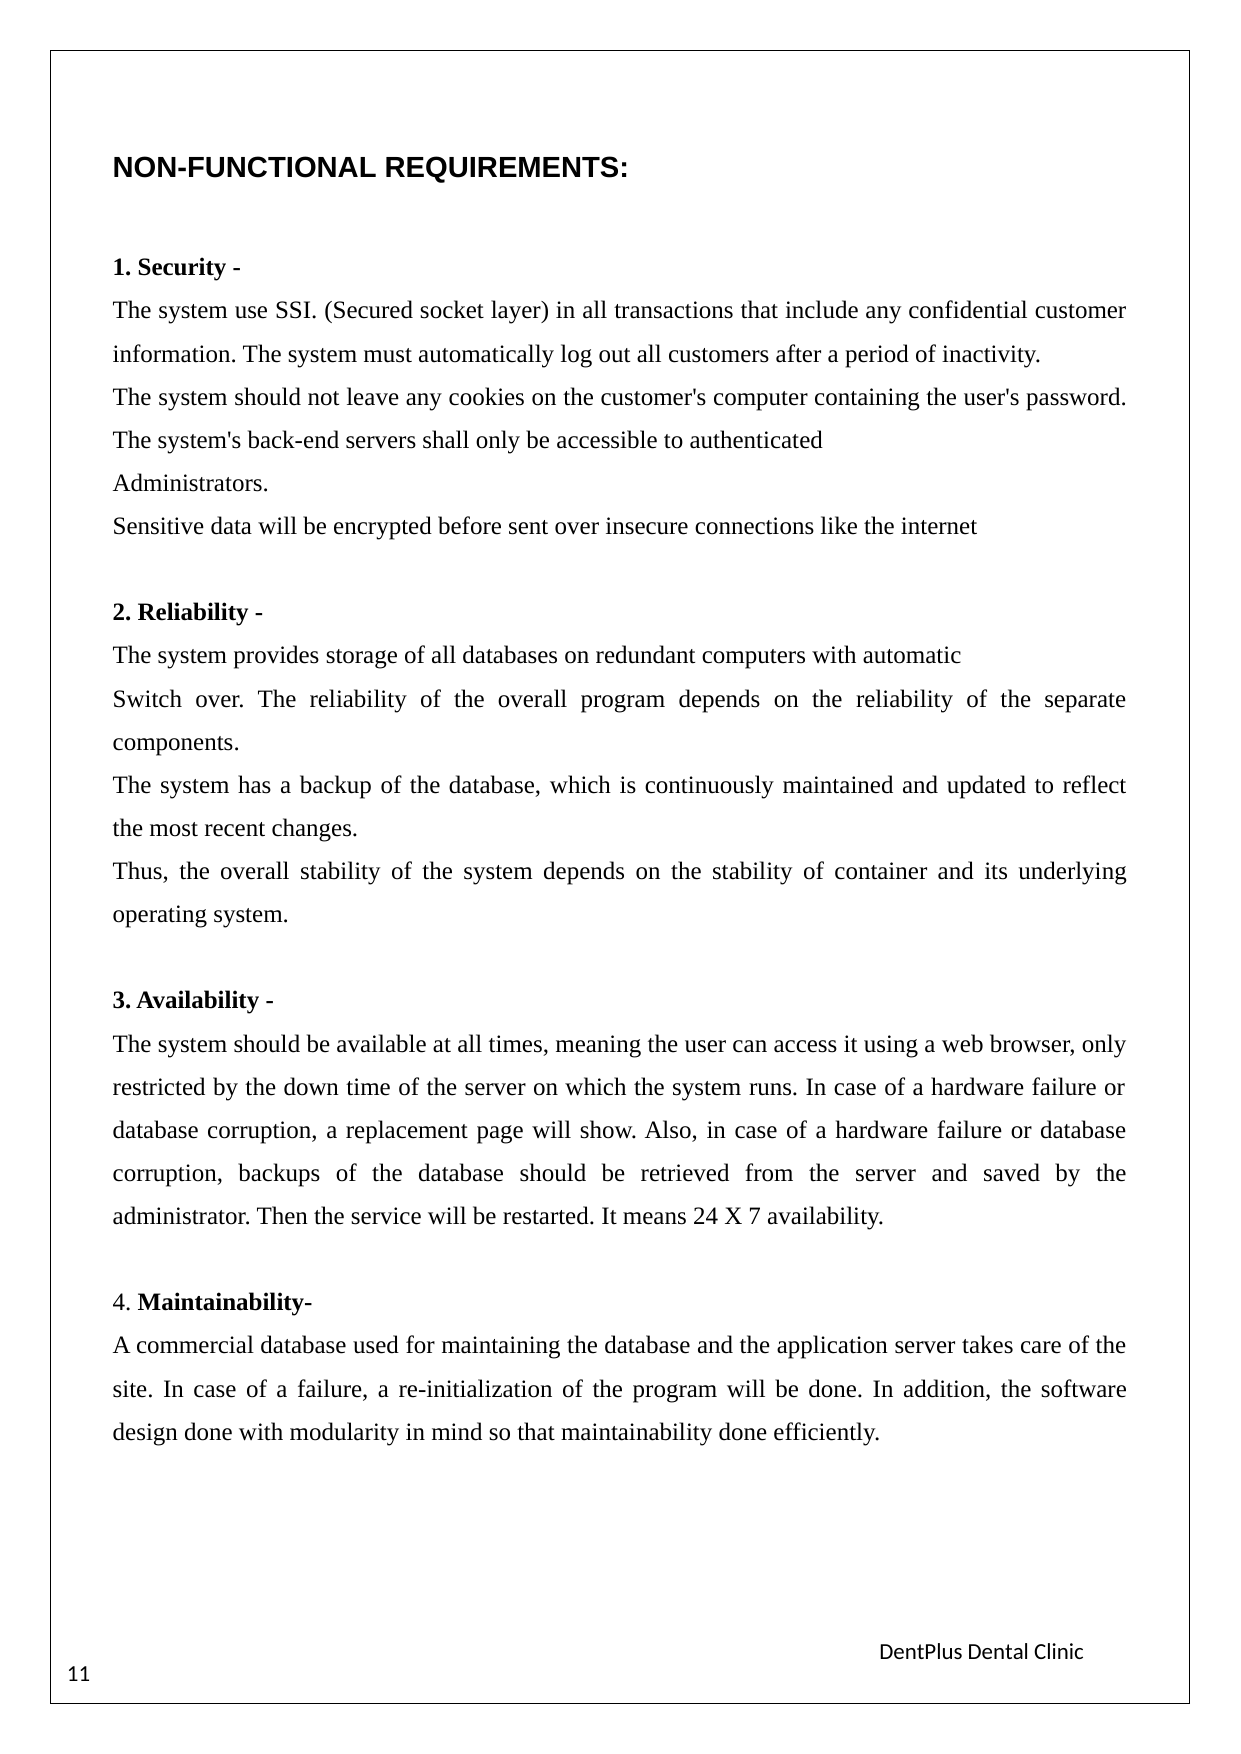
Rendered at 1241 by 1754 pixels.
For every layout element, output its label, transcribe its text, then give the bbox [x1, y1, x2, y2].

text Switch over. The reliability of the overall program depends on the reliability of the separate components. [112, 684, 1128, 756]
text Sensitive data will be encrypted before sent over insecure connections like the internet [112, 511, 1128, 540]
text Thus, the overall stability of the system depends on the stability of container and its underlying operating system. [112, 856, 1128, 928]
text 4. Maintainability- [112, 1287, 1128, 1316]
text NON-FUNCTIONAL REQUIREMENTS: [112, 150, 1128, 183]
text The system should not leave any cookies on the customer's computer containing the user's password. The system's back-end servers shall only be accessible to authenticated [112, 382, 1128, 454]
text The system has a backup of the database, which is continuously maintained and updated to reflect the most recent changes. [112, 770, 1128, 842]
text 3. Availability - [112, 986, 1128, 1014]
text 1. Security - [112, 252, 1128, 281]
text The system provides storage of all databases on redundant computers with automatic [112, 641, 1128, 669]
text A commercial database used for maintaining the database and the application server takes care of the site. In case of a failure, a re-initialization of the program will be done. In addition, the software design done with modularity in mind so that maintainability done efficiently. [112, 1331, 1128, 1446]
text The system should be available at all times, meaning the user can access it using a web browser, only restricted by the down time of the server on which the system runs. In case of a hardware failure or database corruption, a replacement page will show. Also, in case of a hardware failure or database corruption, backups of the database should be retrieved from the server and saved by the administrator. Then the service will be restarted. It means 24 X 7 availability. [112, 1029, 1128, 1230]
text 2. Reliability - [112, 597, 1128, 626]
text Administrators. [112, 468, 1128, 497]
text The system use SSI. (Secured socket layer) in all transactions that include any confidential customer information. The system must automatically log out all customers after a period of inactivity. [112, 296, 1128, 367]
